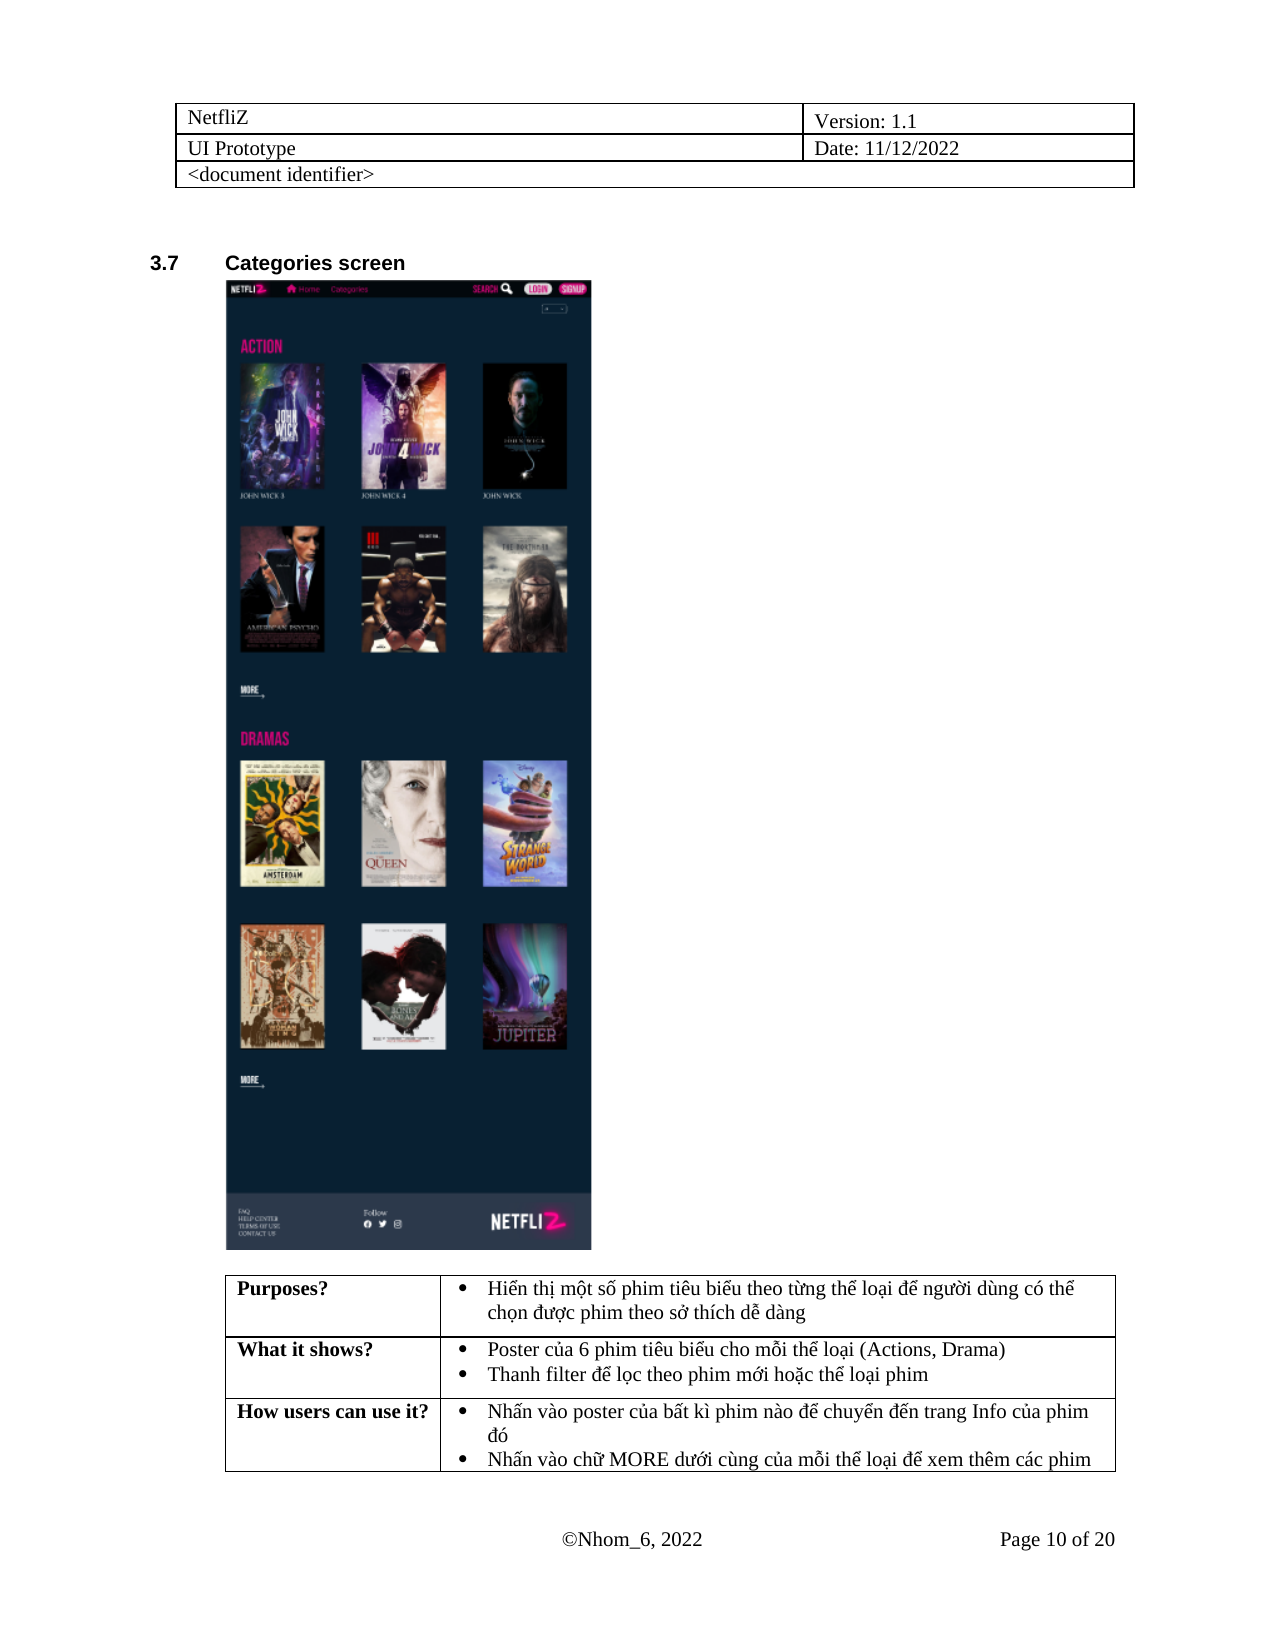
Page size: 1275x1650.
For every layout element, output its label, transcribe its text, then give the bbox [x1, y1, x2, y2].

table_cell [441, 1399, 1115, 1471]
table_cell Poster của 6 phim tiêu biểu cho mỗi thể loại (Actions, Drama) Thanh filter để lọc theo phim mới hoặc thể loại phim [441, 1338, 1115, 1398]
picture [225, 280, 592, 1250]
subtitle Categories screen [150, 249, 1125, 274]
table_cell What it shows? [226, 1338, 440, 1398]
table_header Purposes? [226, 1276, 440, 1336]
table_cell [226, 1399, 440, 1471]
table_header Hiển thị một số phim tiêu biểu theo từng thể loại để người dùng có thể chọn được phim theo sở thích dễ dàng [441, 1276, 1115, 1336]
